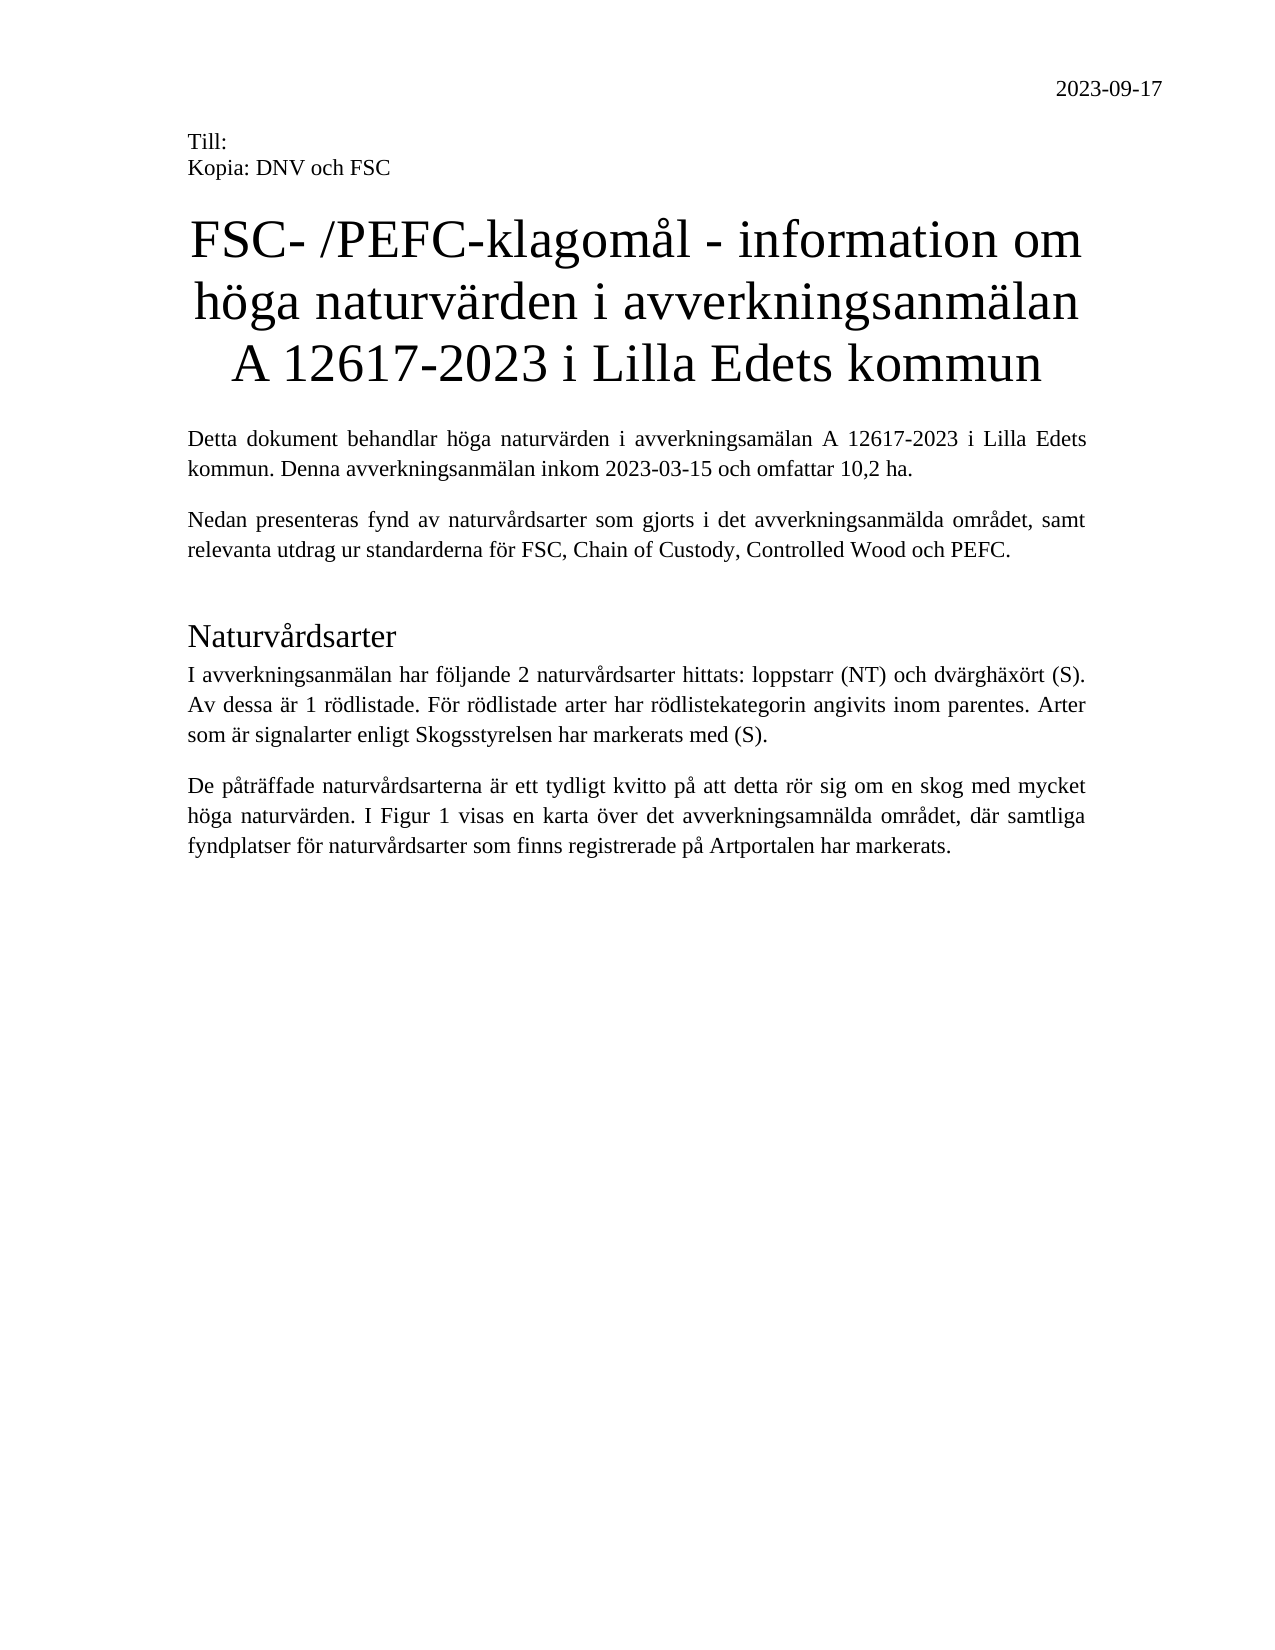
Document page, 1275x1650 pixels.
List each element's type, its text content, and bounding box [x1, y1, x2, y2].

text Nedan presenteras fynd av naturvårdsarter som gjorts i det avverkningsanmälda området, samt relevanta utdrag ur standarderna för FSC, Chain of Custody, Controlled Wood och PEFC. [187, 506, 1087, 563]
text Detta dokument behandlar höga naturvärden i avverkningsamälan A 12617-2023 i Lilla Edets kommun. Denna avverkningsanmälan inkom 2023-03-15 och omfattar 10,2 ha. [187, 425, 1087, 481]
text De påträffade naturvårdsarterna är ett tydligt kvitto på att detta rör sig om en skog med mycket höga naturvärden. I Figur 1 visas en karta över det avverkningsamnälda området, där samtliga fyndplatser för naturvårdsarter som finns registrerade på Artportalen har markerats. [187, 772, 1087, 859]
text I avverkningsanmälan har följande 2 naturvårdsarter hittats: loppstarr (NT) och dvärghäxört (S). Av dessa är 1 rödlistade. För rödlistade arter har rödlistekategorin angivits inom parentes. Arter som är signalarter enligt Skogsstyrelsen har markerats med (S). [187, 661, 1087, 747]
subtitle Naturvårdsarter [187, 617, 1087, 655]
title FSC- /PEFC-klagomål - information om höga naturvärden i avverkningsanmälan A 12617-2023 i Lilla Edets kommun [187, 207, 1087, 394]
